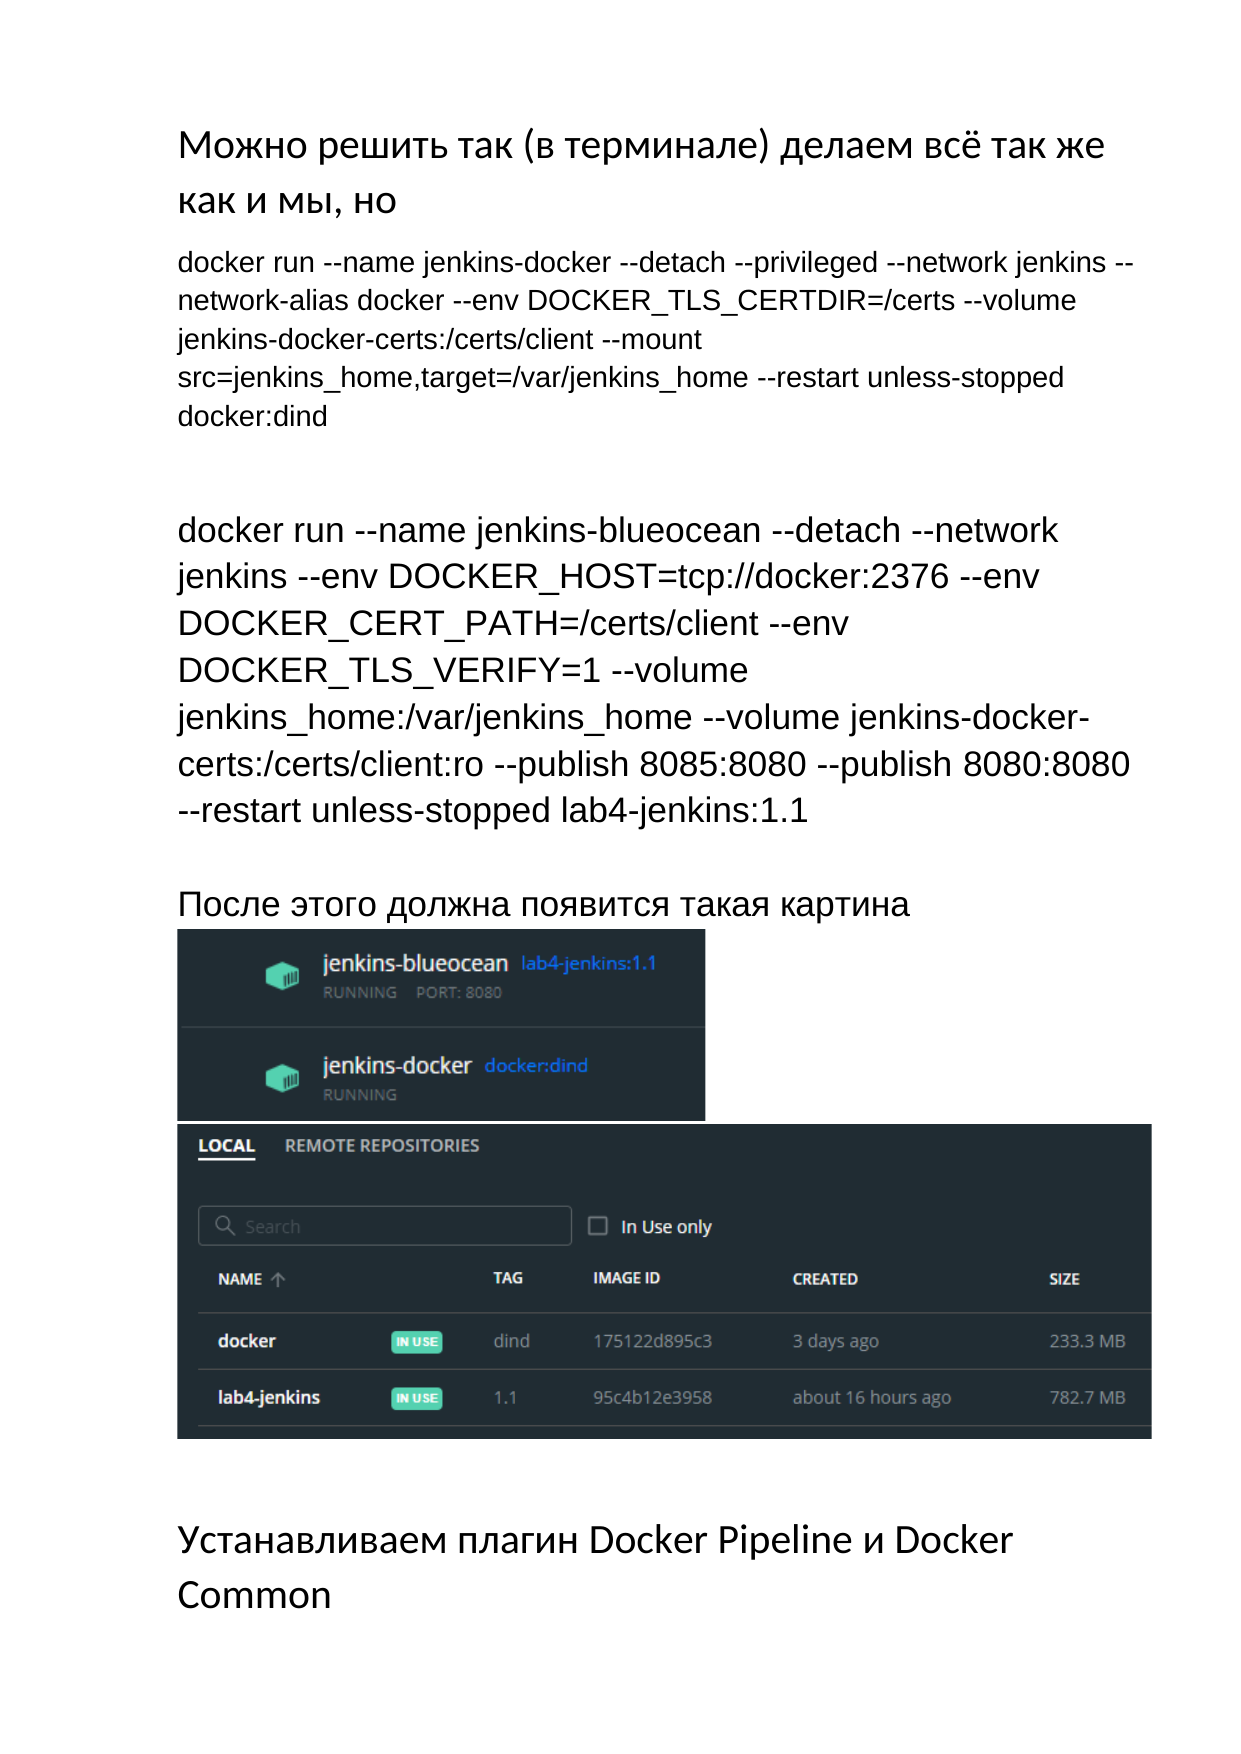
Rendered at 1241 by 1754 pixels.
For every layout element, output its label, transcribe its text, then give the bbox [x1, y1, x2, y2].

text docker run --name jenkins-blueocean --detach --network jenkins --env DOCKER_HOST=tcp://docker:2376 --env DOCKER_CERT_PATH=/certs/client --env DOCKER_TLS_VERIFY=1 --volume jenkins_home:/var/jenkins_home --volume jenkins-docker-certs:/certs/client:ro --publish 8085:8080 --publish 8080:8080 --restart unless-stopped lab4-jenkins:1.1 [177, 509, 1152, 830]
text Можно решить так (в терминале) делаем всё так же как и мы, но [177, 118, 1152, 224]
picture [177, 1124, 1152, 1439]
text После этого должна появится такая картина [177, 883, 1152, 924]
text docker run --name jenkins-docker --detach --privileged --network jenkins --network-alias docker --env DOCKER_TLS_CERTDIR=/certs --volume jenkins-docker-certs:/certs/client --mount src=jenkins_home,target=/var/jenkins_home --restart unless-stopped docker:dind [177, 244, 1152, 432]
text Устанавливаем плагин Docker Pipeline и Docker Common [177, 1513, 1152, 1619]
picture [177, 929, 706, 1121]
